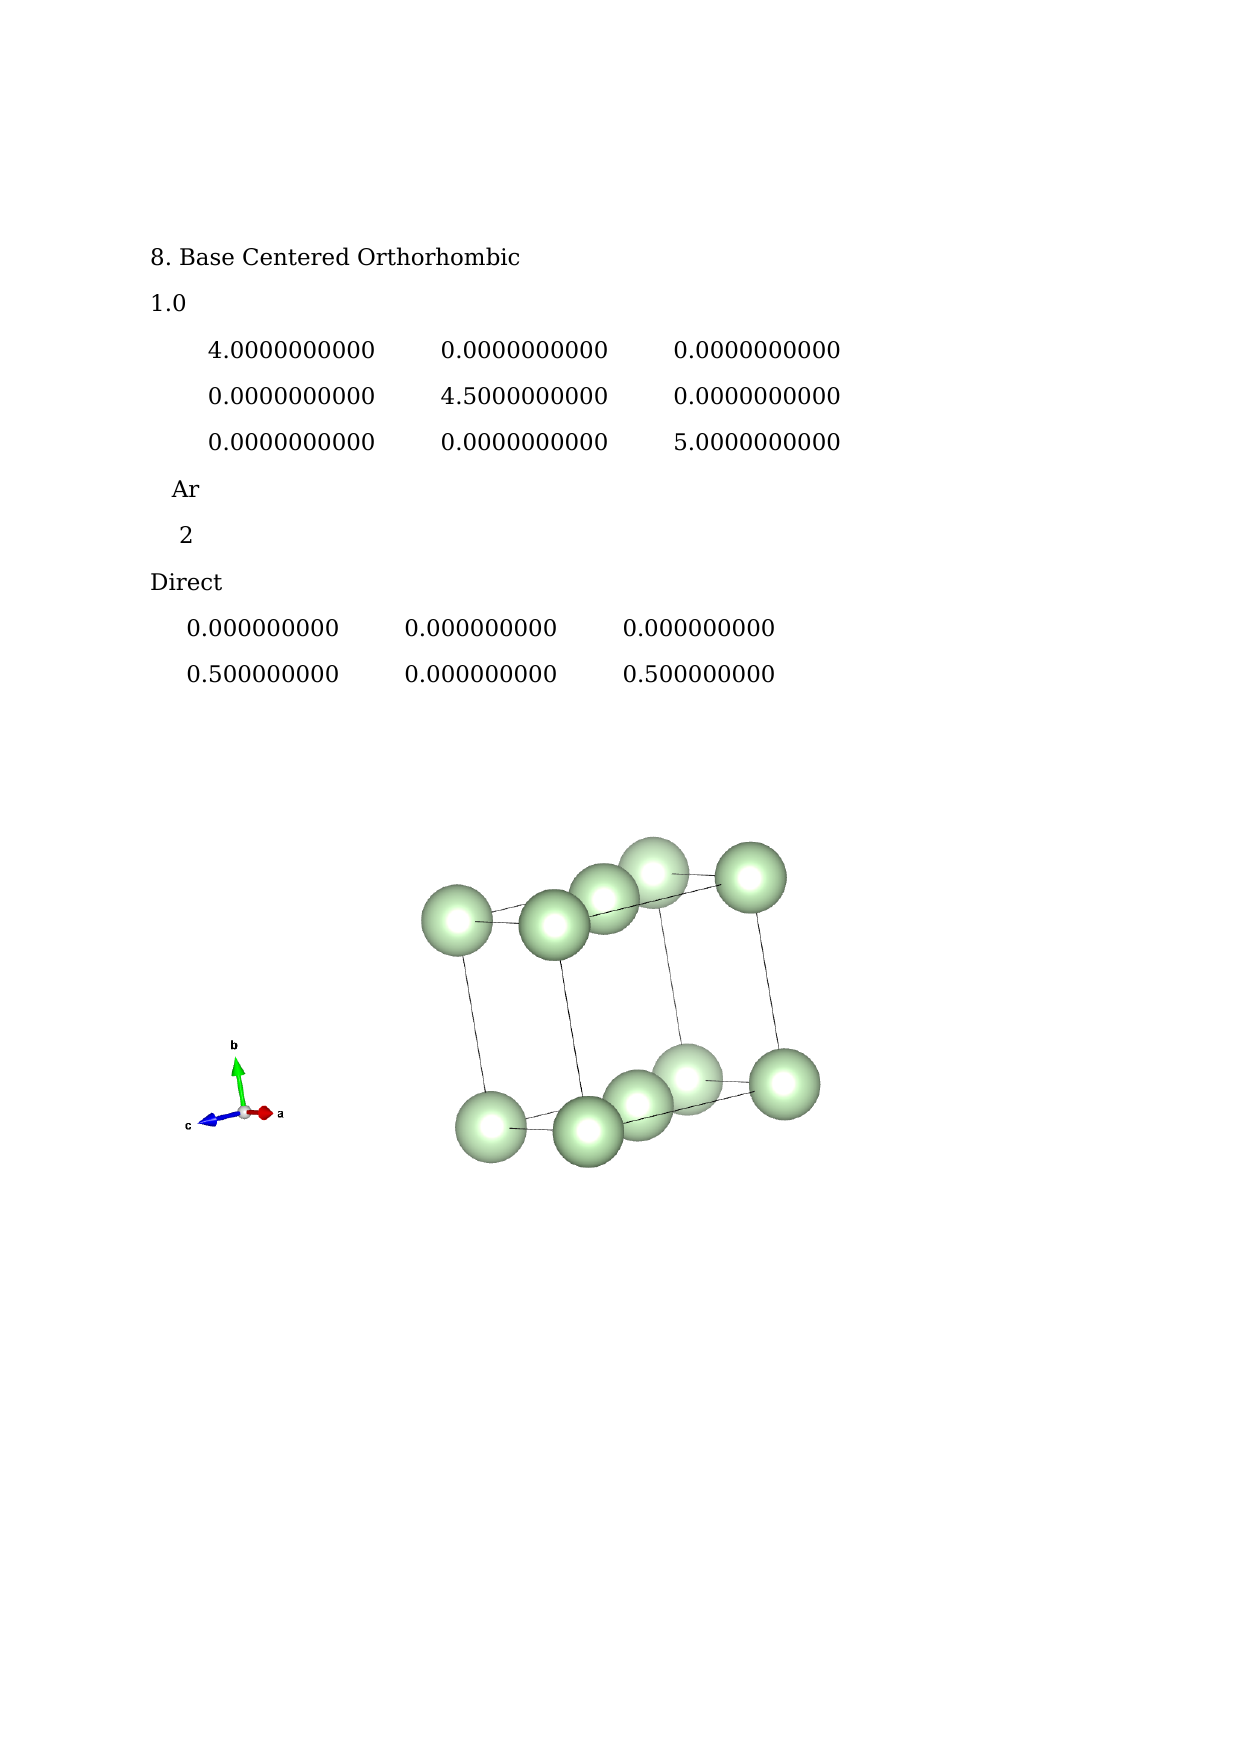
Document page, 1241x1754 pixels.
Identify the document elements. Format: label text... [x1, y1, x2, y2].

text 2 [150, 521, 1090, 548]
text 0.000000000 0.000000000 0.000000000 [150, 613, 1090, 641]
text Ar [150, 474, 1090, 502]
text Direct [150, 567, 1090, 595]
text 0.0000000000 0.0000000000 5.0000000000 [150, 428, 1090, 456]
text 4.0000000000 0.0000000000 0.0000000000 [150, 335, 1090, 363]
picture [150, 798, 1091, 1206]
text 1.0 [150, 289, 1090, 317]
text 0.500000000 0.000000000 0.500000000 [150, 660, 1090, 687]
text 8. Base Centered Orthorhombic [150, 243, 1090, 270]
text 0.0000000000 4.5000000000 0.0000000000 [150, 382, 1090, 409]
